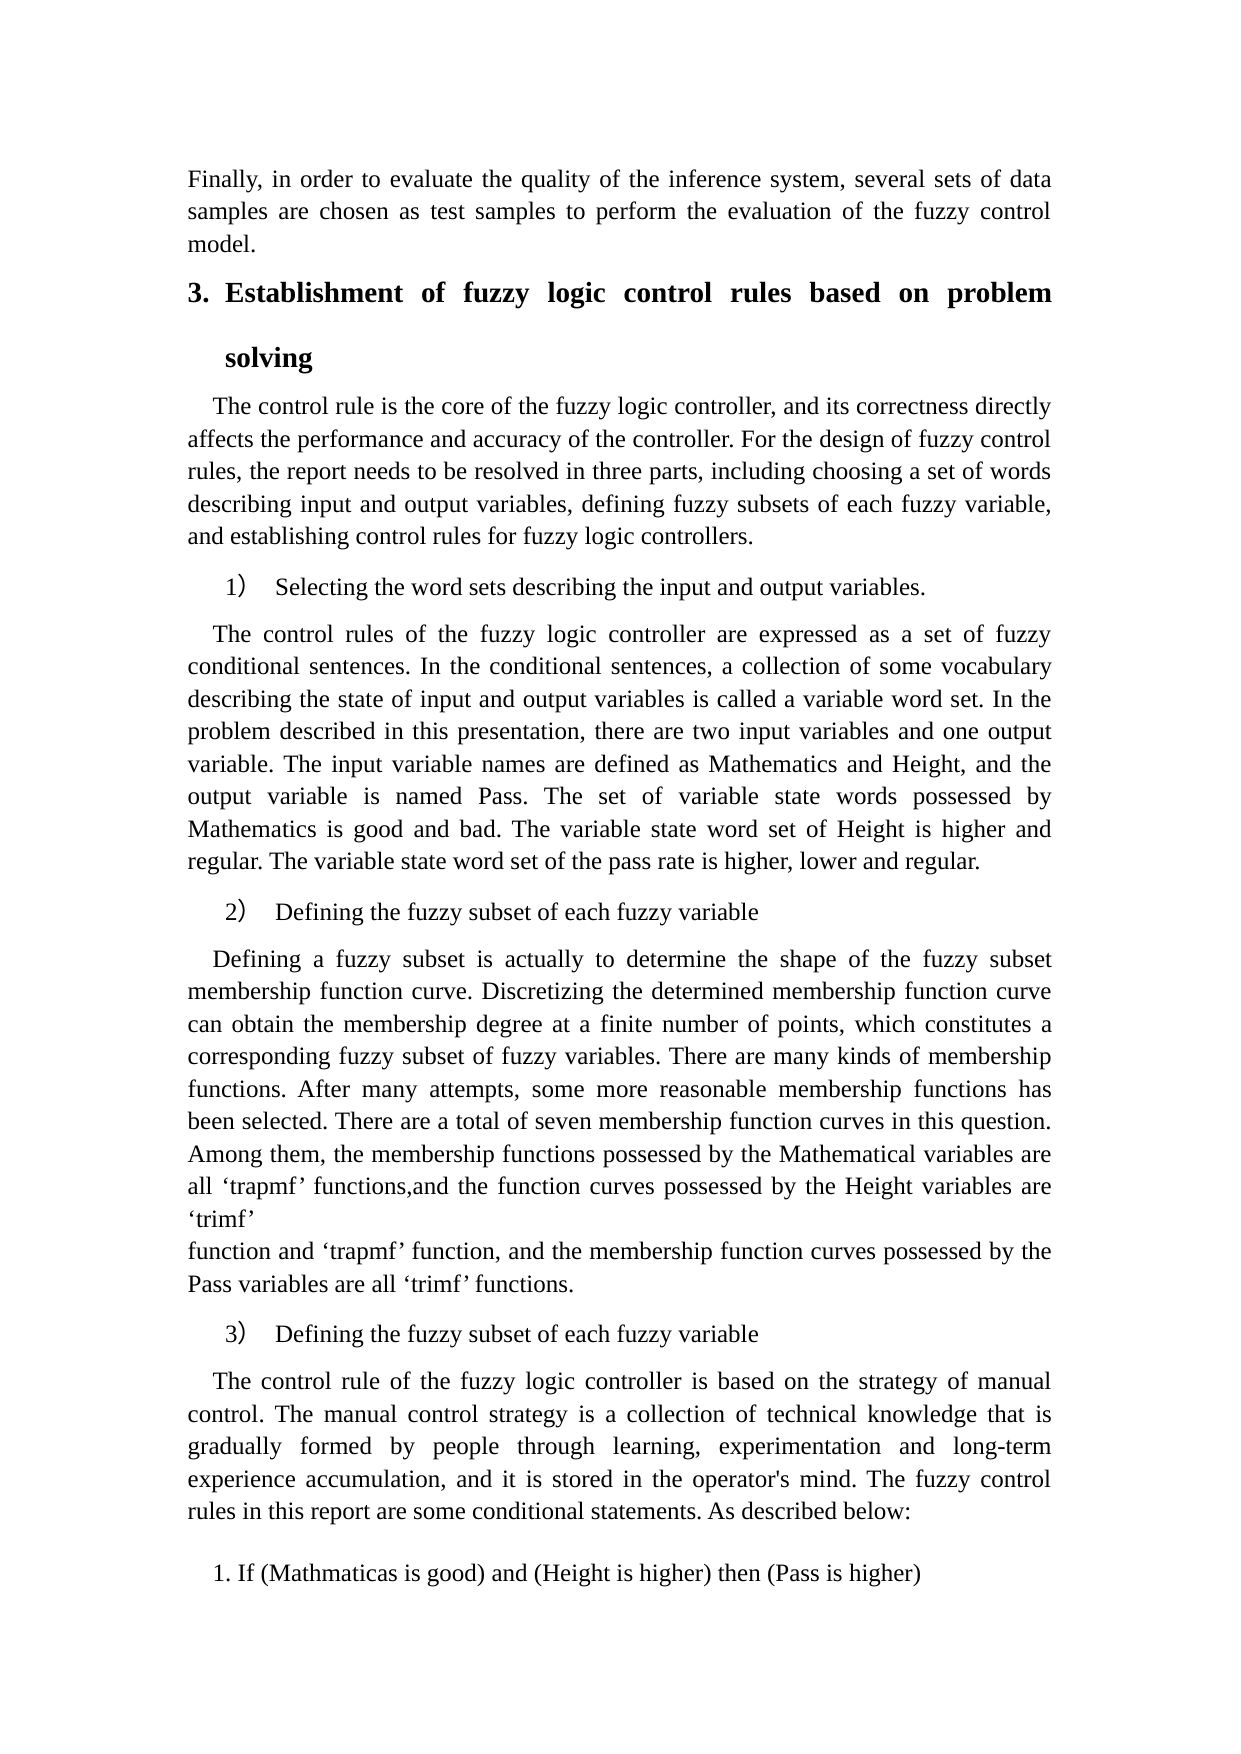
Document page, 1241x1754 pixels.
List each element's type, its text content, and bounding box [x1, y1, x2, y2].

text The control rule of the fuzzy logic controller is based on the strategy of manual control. The manual control strategy is a collection of technical knowledge that is gradually formed by people through learning, experimentation and long-term experience accumulation, and it is stored in the operator's mind. The fuzzy control rules in this report are some conditional statements. As described below: [187, 1364, 1053, 1527]
text Defining a fuzzy subset is actually to determine the shape of the fuzzy subset membership function curve. Discretizing the determined membership function curve can obtain the membership degree at a finite number of points, which constitutes a corresponding fuzzy subset of fuzzy variables. There are many kinds of membership functions. After many attempts, some more reasonable membership functions has been selected. There are a total of seven membership function curves in this question. Among them, the membership functions possessed by the Mathematical variables are all ‘trapmf’ functions,and the function curves possessed by the Height variables are ‘trimf’ [187, 942, 1053, 1234]
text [187, 162, 1053, 259]
list Selecting the word sets describing the input and output variables. [225, 552, 1053, 617]
text The control rule is the core of the fuzzy logic controller, and its correctness directly affects the performance and accuracy of the controller. For the design of fuzzy control rules, the report needs to be resolved in three parts, including choosing a set of words describing input and output variables, defining fuzzy subsets of each fuzzy variable, and establishing control rules for fuzzy logic controllers. [187, 389, 1053, 552]
text function and ‘trapmf’ function, and the membership function curves possessed by the Pass variables are all ‘trimf’ functions. [187, 1234, 1053, 1299]
list Defining the fuzzy subset of each fuzzy variable [225, 877, 1053, 942]
list Establishment of fuzzy logic control rules based on problem solving [187, 259, 1053, 389]
list Defining the fuzzy subset of each fuzzy variable [225, 1299, 1053, 1364]
text 1. If (Mathmaticas is good) and (Height is higher) then (Pass is higher) [187, 1556, 1053, 1589]
text The control rules of the fuzzy logic controller are expressed as a set of fuzzy conditional sentences. In the conditional sentences, a collection of some vocabulary describing the state of input and output variables is called a variable word set. In the problem described in this presentation, there are two input variables and one output variable. The input variable names are defined as Mathematics and Height, and the output variable is named Pass. The set of variable state words possessed by Mathematics is good and bad. The variable state word set of Height is higher and regular. The variable state word set of the pass rate is higher, lower and regular. [187, 617, 1053, 877]
